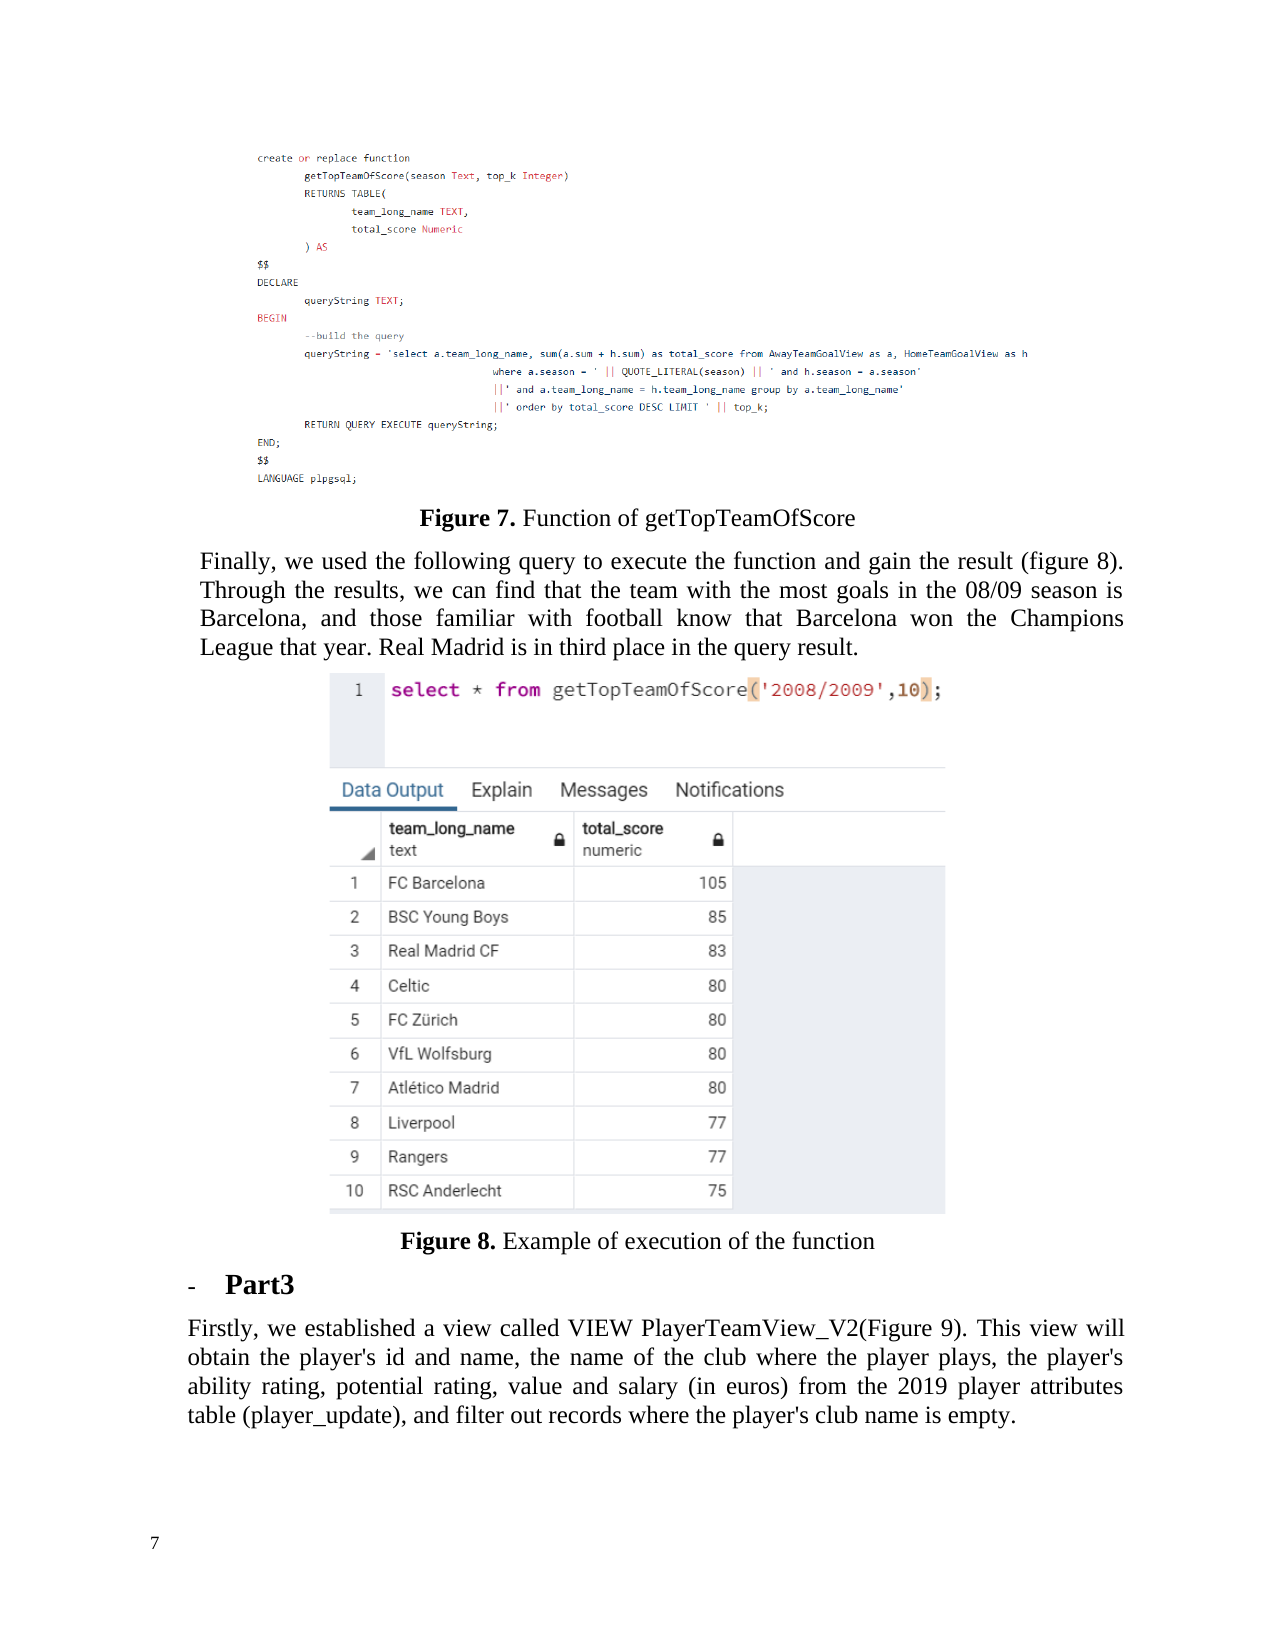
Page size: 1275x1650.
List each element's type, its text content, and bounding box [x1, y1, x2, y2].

picture [245, 150, 1030, 487]
text Figure 7. Function of getTopTeamOfScore [150, 499, 1125, 533]
text Finally, we used the following query to execute the function and gain the result (figure 8). Through the results, we can find that the team with the most goals in the 08/09 season is Barcelona, and those familiar with football know that Barcelona won the Champions League that year. Real Madrid is in third place in the query result. [199, 546, 1125, 661]
text Firstly, we established a view called VIEW PlayerTeamView_V2(Figure 9). This view will obtain the player's id and name, the name of the club where the player plays, the player's ability rating, potential rating, value and salary (in euros) from the 2019 player attributes table (player_update), and filter out records where the player's club name is empty. [187, 1313, 1125, 1428]
list Part3 [187, 1267, 1125, 1301]
text Figure 8. Example of execution of the function [150, 1226, 1125, 1255]
picture [329, 673, 946, 1214]
